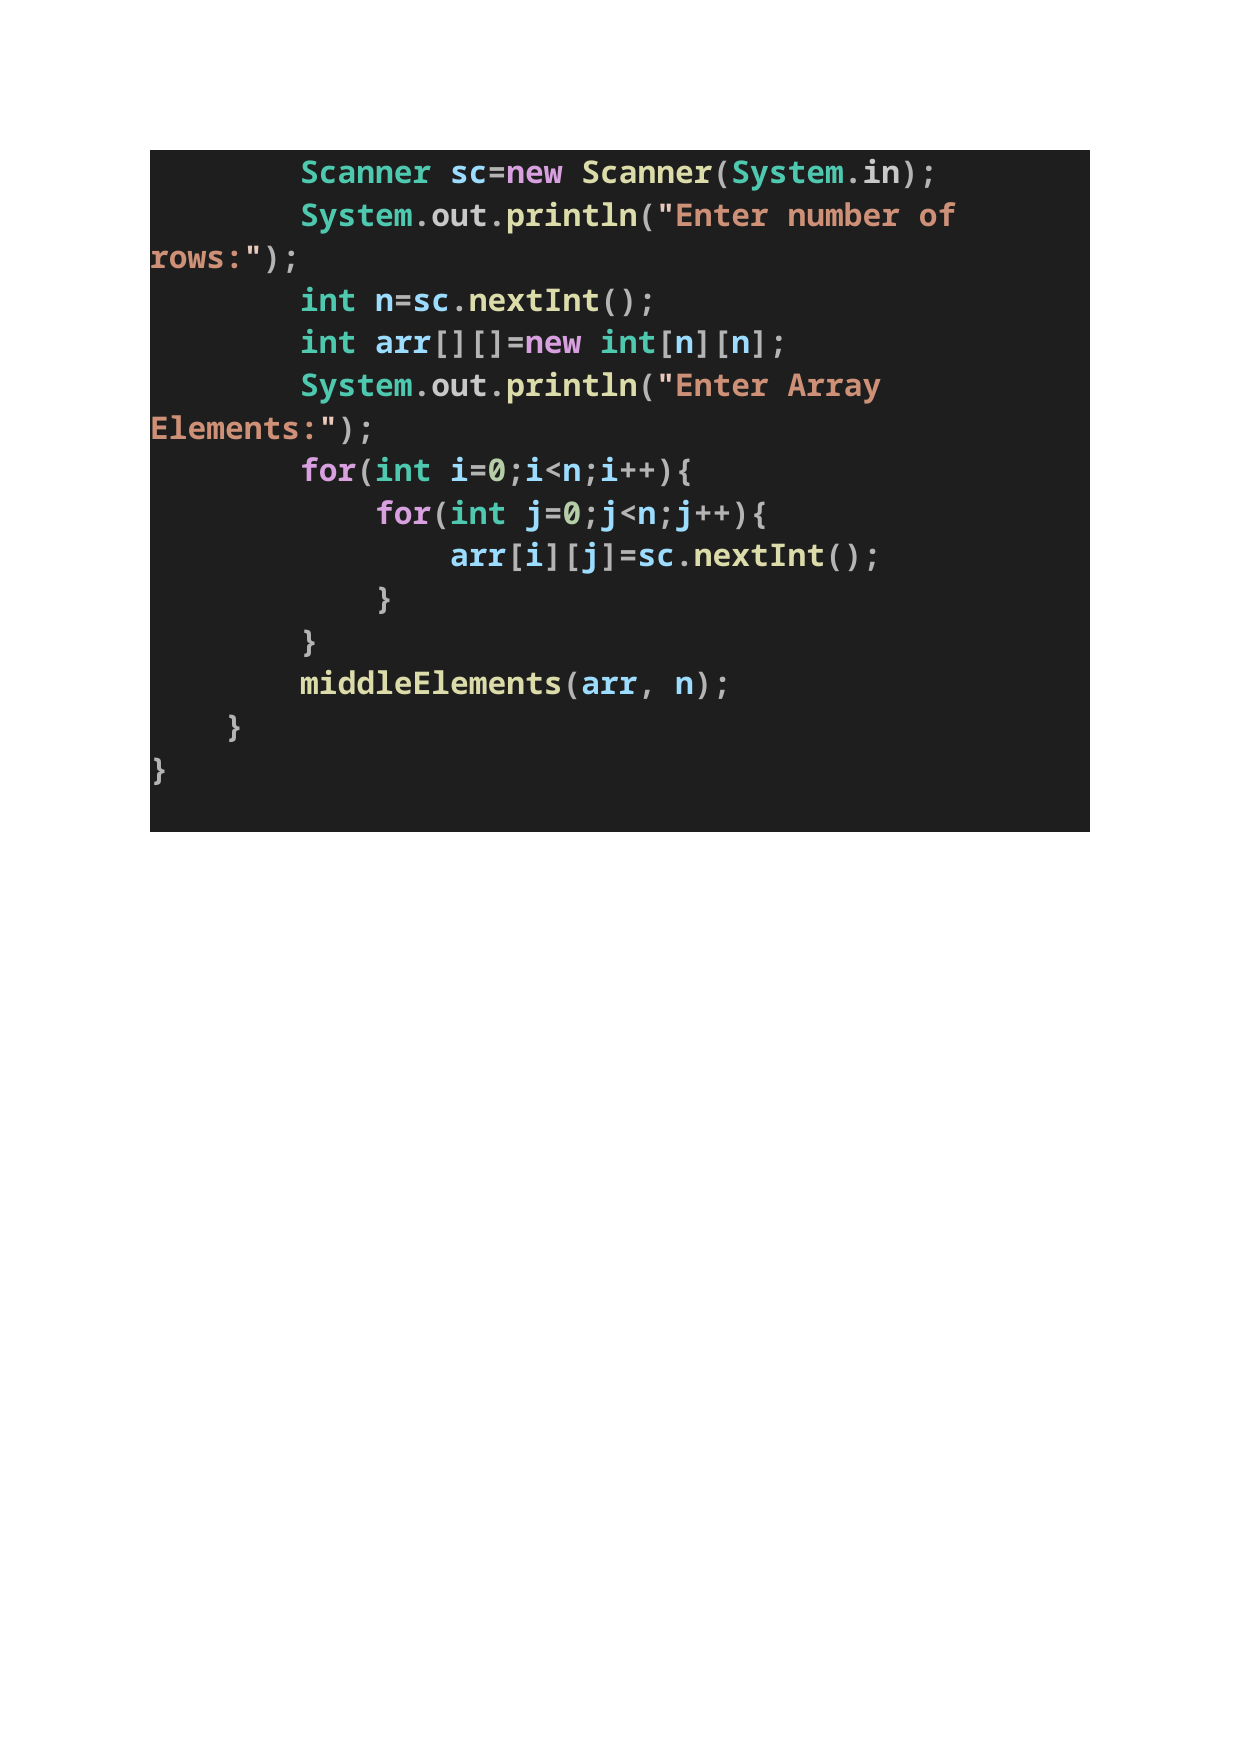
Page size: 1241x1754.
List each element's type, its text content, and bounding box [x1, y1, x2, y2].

text } [150, 704, 1090, 746]
text } [150, 619, 1090, 661]
text Scanner sc=new Scanner(System.in); [150, 150, 1090, 193]
text } [150, 746, 1090, 789]
text for(int j=0;j<n;j++){ [150, 491, 1090, 533]
text System.out.println("Enter number of rows:"); [150, 193, 1090, 278]
text int n=sc.nextInt(); [150, 278, 1090, 320]
text middleElements(arr, n); [150, 661, 1090, 704]
text int arr[][]=new int[n][n]; [150, 320, 1090, 363]
text System.out.println("Enter Array Elements:"); [150, 363, 1090, 448]
text for(int i=0;i<n;i++){ [150, 448, 1090, 491]
text } [150, 576, 1090, 619]
text arr[i][j]=sc.nextInt(); [150, 533, 1090, 576]
